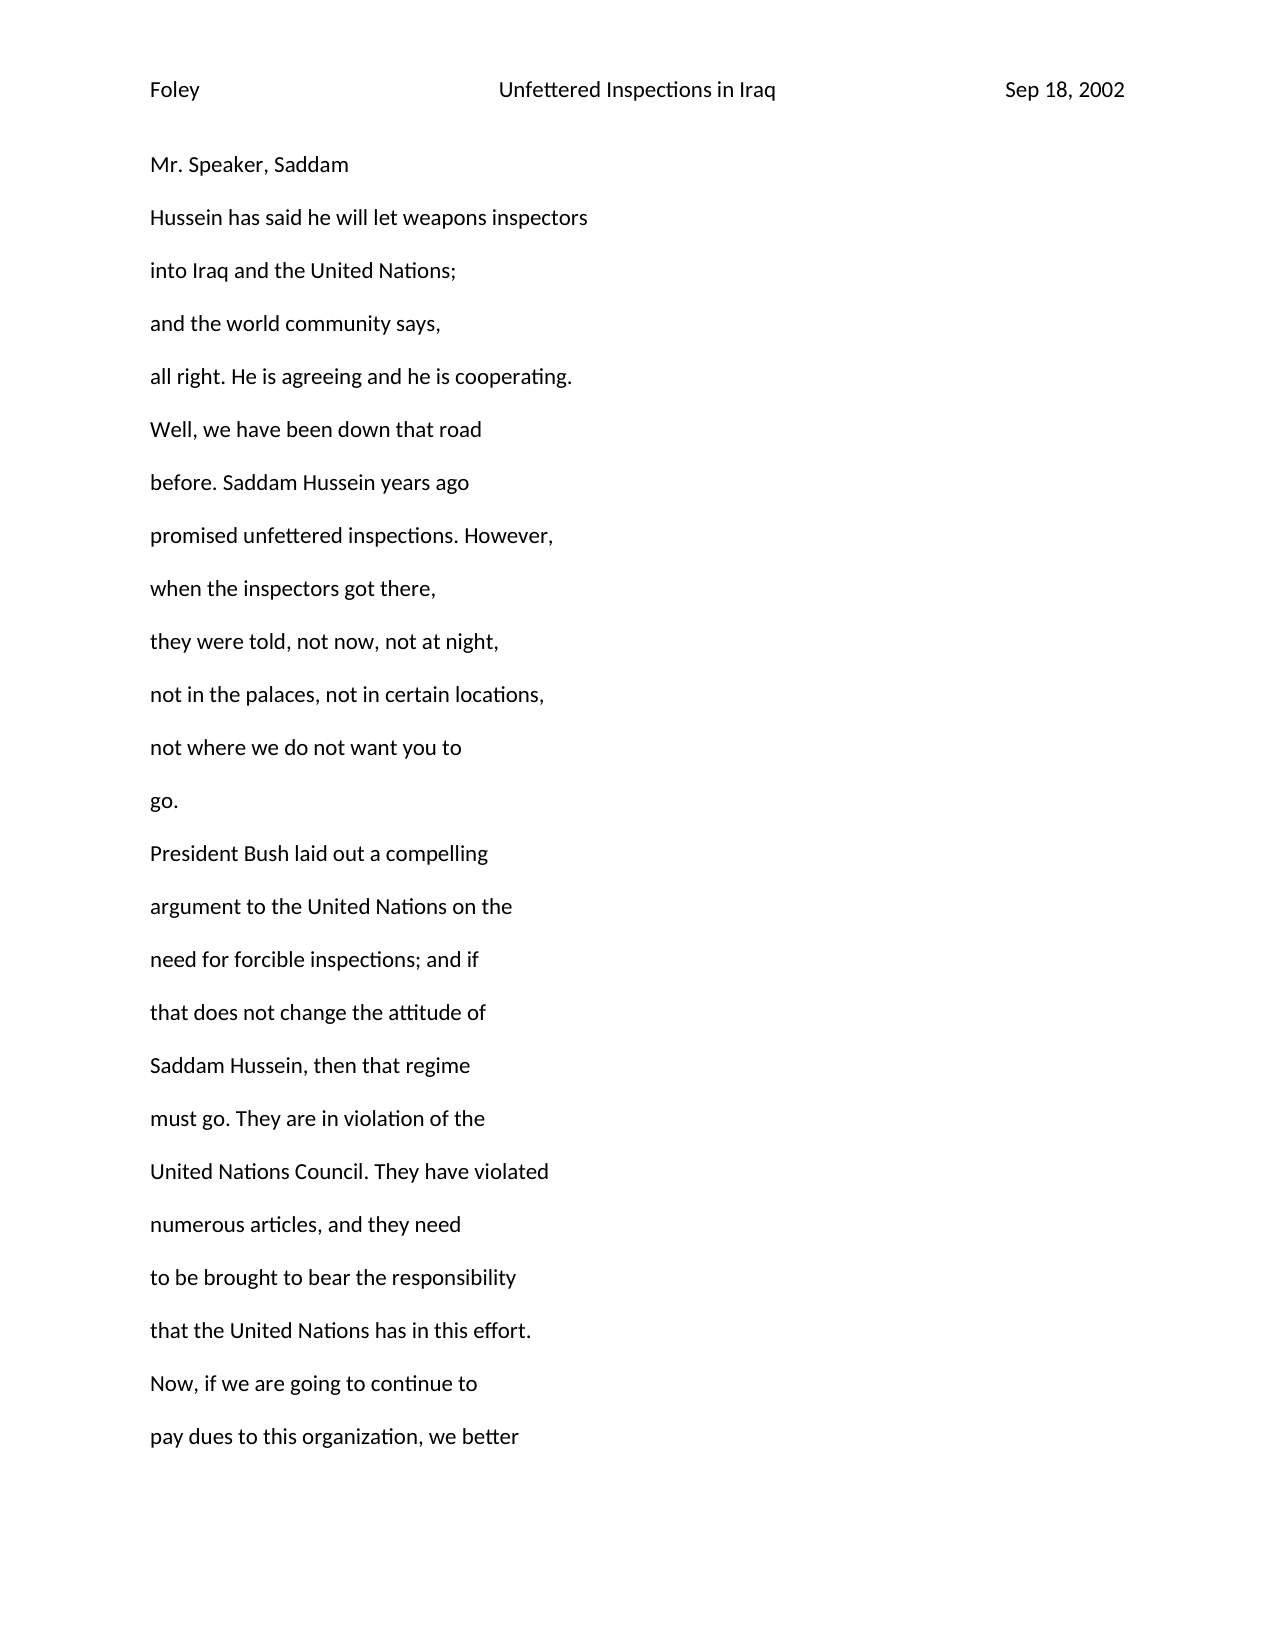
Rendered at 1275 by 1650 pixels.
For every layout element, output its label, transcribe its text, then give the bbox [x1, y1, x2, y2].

text argument to the United Nations on the [150, 892, 1125, 920]
text Now, if we are going to continue to [150, 1369, 1125, 1397]
text that does not change the attitude of [150, 998, 1125, 1026]
text pay dues to this organization, we better [150, 1422, 1125, 1451]
text into Iraq and the United Nations; [150, 256, 1125, 284]
text before. Saddam Hussein years ago [150, 468, 1125, 496]
text United Nations Council. They have violated [150, 1157, 1125, 1185]
text Saddam Hussein, then that regime [150, 1051, 1125, 1079]
text when the inspectors got there, [150, 574, 1125, 602]
text not where we do not want you to [150, 733, 1125, 761]
text that the United Nations has in this effort. [150, 1316, 1125, 1344]
text they were told, not now, not at night, [150, 627, 1125, 655]
text President Bush laid out a compelling [150, 839, 1125, 867]
text go. [150, 786, 1125, 814]
text must go. They are in violation of the [150, 1104, 1125, 1132]
text Mr. Speaker, Saddam [150, 150, 1125, 178]
text promised unfettered inspections. However, [150, 521, 1125, 549]
text all right. He is agreeing and he is cooperating. [150, 362, 1125, 390]
text Hussein has said he will let weapons inspectors [150, 203, 1125, 231]
text to be brought to bear the responsibility [150, 1263, 1125, 1291]
text not in the palaces, not in certain locations, [150, 680, 1125, 708]
text and the world community says, [150, 309, 1125, 337]
text need for forcible inspections; and if [150, 945, 1125, 973]
text Well, we have been down that road [150, 415, 1125, 443]
text numerous articles, and they need [150, 1210, 1125, 1238]
